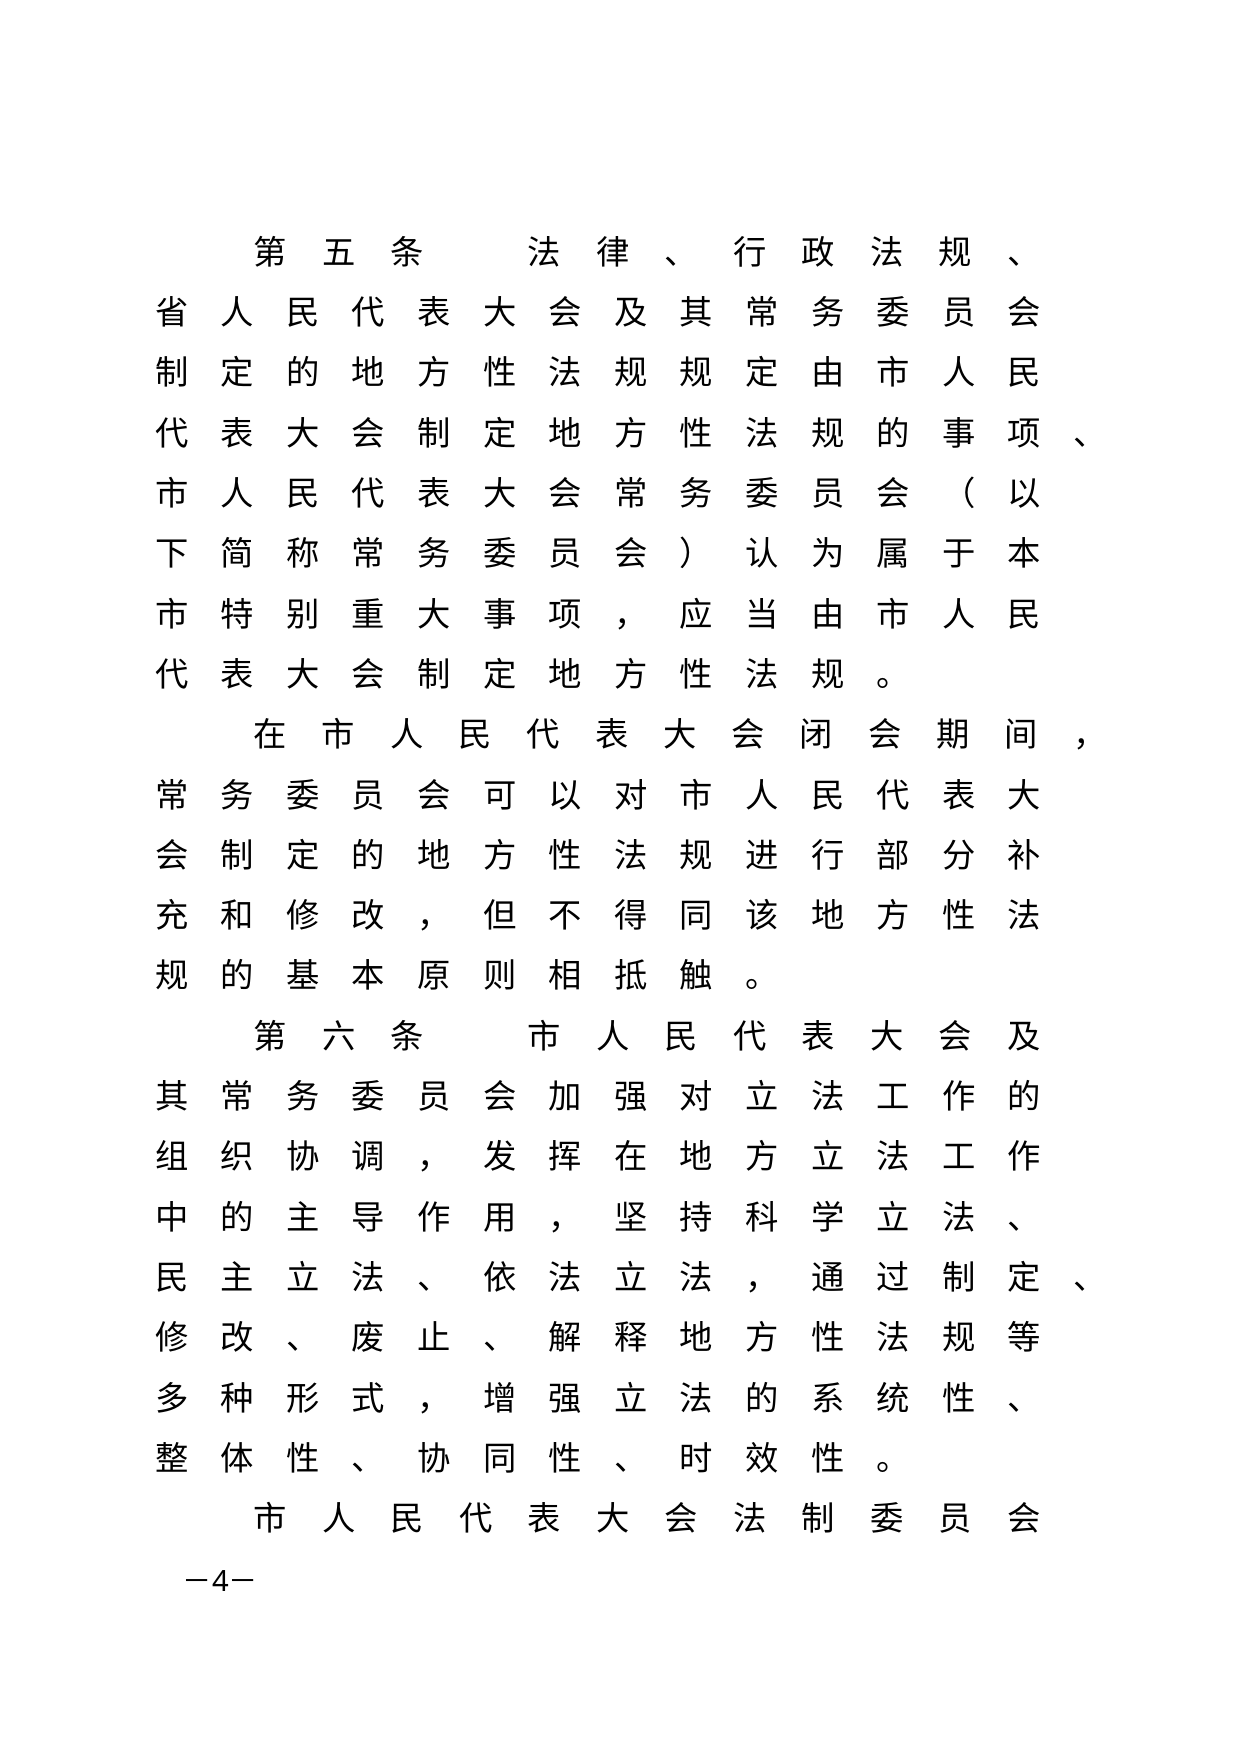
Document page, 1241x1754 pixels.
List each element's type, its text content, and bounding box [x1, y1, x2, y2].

text 第五条 法律、行政法规、省人民代表大会及其常务委员会制定的地方性法规规定由市人民代表大会制定地方性法规的事项、市人民代表大会常务委员会（以下简称常务委员会）认为属于本市特别重大事项，应当由市人民代表大会制定地方性法规。 [155, 219, 1073, 702]
text 市人民代表大会法制委员会（以下简称法制委员会）负责法规草案的统一审议工作。 [155, 1486, 1073, 1546]
text 第六条 市人民代表大会及其常务委员会加强对立法工作的组织协调，发挥在地方立法工作中的主导作用，坚持科学立法、民主立法、依法立法，通过制定、修改、废止、解释地方性法规等多种形式，增强立法的系统性、整体性、协同性、时效性。 [155, 1003, 1073, 1486]
text 在市人民代表大会闭会期间，常务委员会可以对市人民代表大会制定的地方性法规进行部分补充和修改，但不得同该地方性法规的基本原则相抵触。 [155, 702, 1073, 1003]
